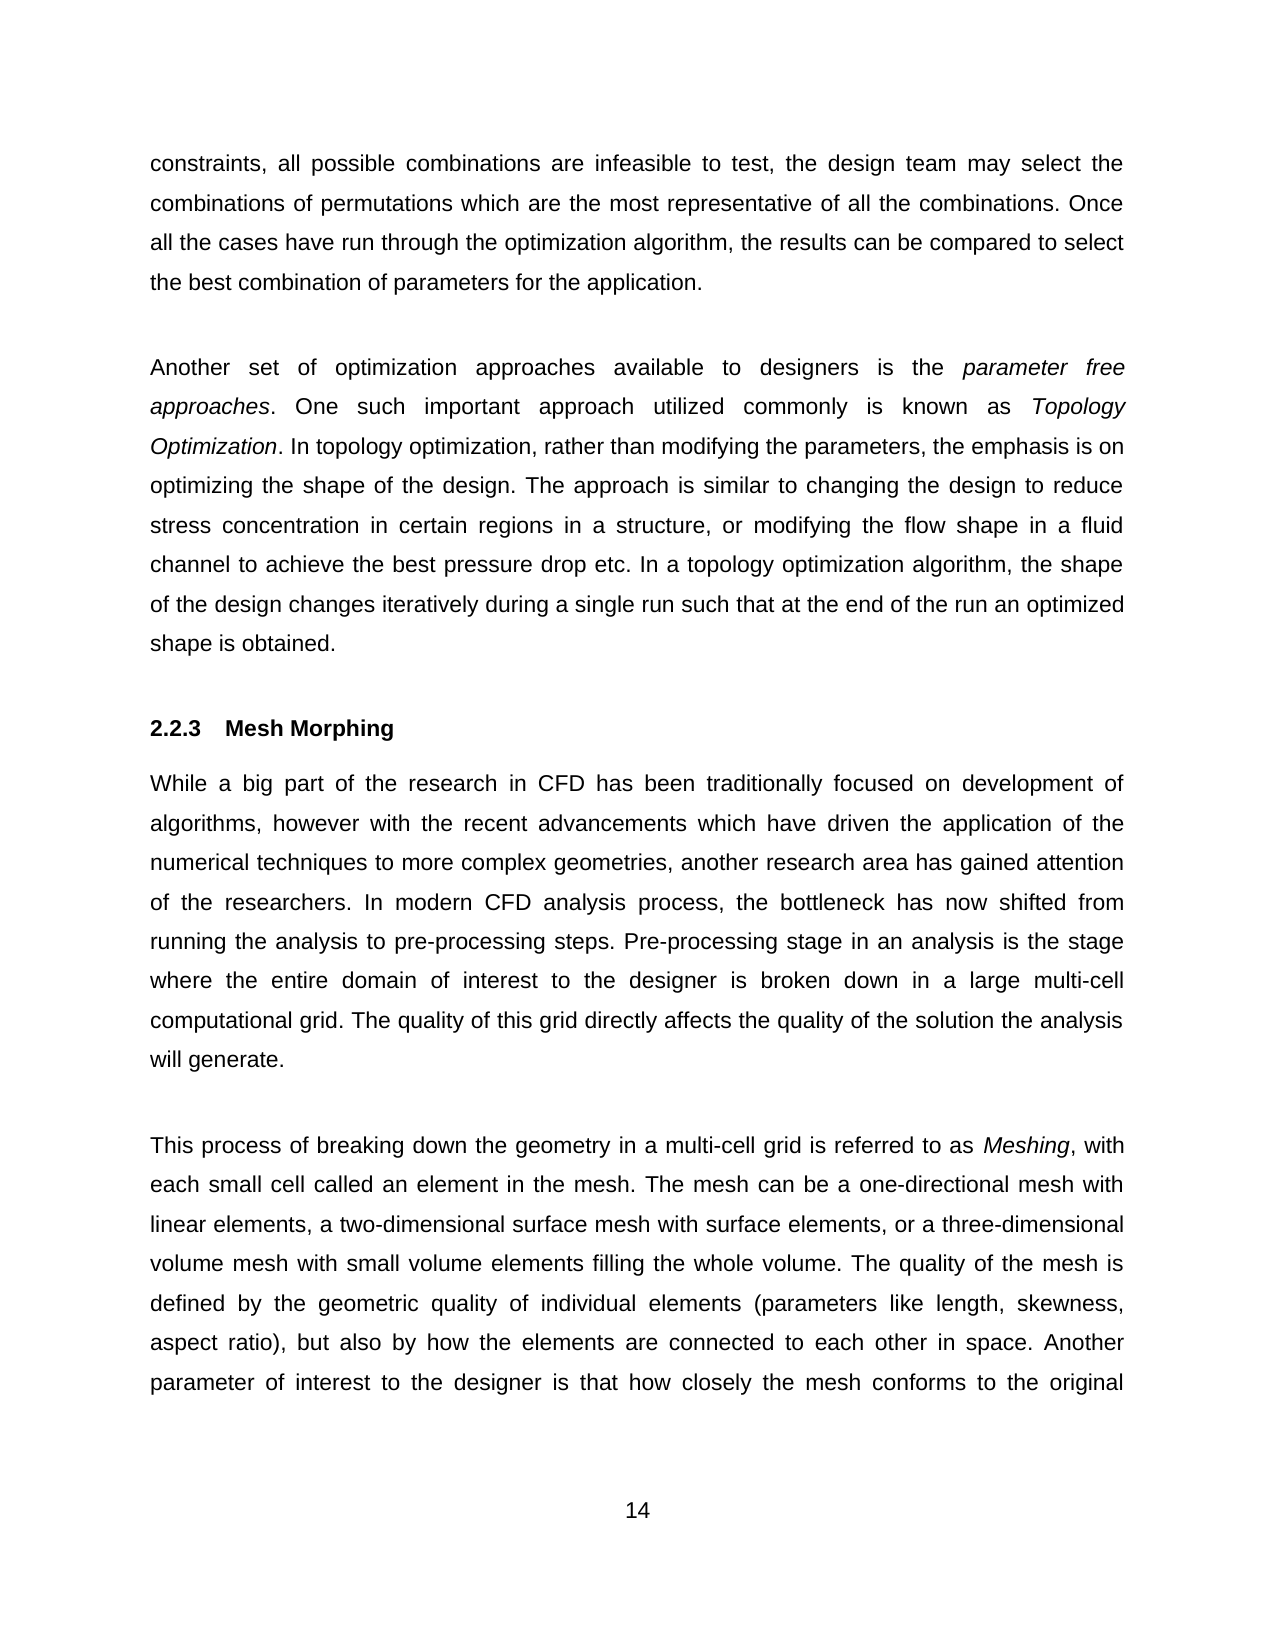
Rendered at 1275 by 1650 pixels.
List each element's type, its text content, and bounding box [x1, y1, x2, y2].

text Another set of optimization approaches available to designers is the parameter free approaches. One such important approach utilized commonly is known as Topology Optimization. In topology optimization, rather than modifying the parameters, the emphasis is on optimizing the shape of the design. The approach is similar to changing the design to reduce stress concentration in certain regions in a structure, or modifying the flow shape in a fluid channel to achieve the best pressure drop etc. In a topology optimization algorithm, the shape of the design changes iteratively during a single run such that at the end of the run an optimized shape is obtained. [150, 354, 1125, 656]
text While a big part of the research in CFD has been traditionally focused on development of algorithms, however with the recent advancements which have driven the application of the numerical techniques to more complex geometries, another research area has gained attention of the researchers. In modern CFD analysis process, the bottleneck has now shifted from running the analysis to pre-processing steps. Pre-processing stage in an analysis is the stage where the entire domain of interest to the designer is broken down in a large multi-cell computational grid. The quality of this grid directly affects the quality of the solution the analysis will generate. [150, 770, 1125, 1073]
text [150, 150, 1125, 295]
subtitle Mesh Morphing [150, 715, 1125, 742]
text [150, 1132, 1125, 1395]
